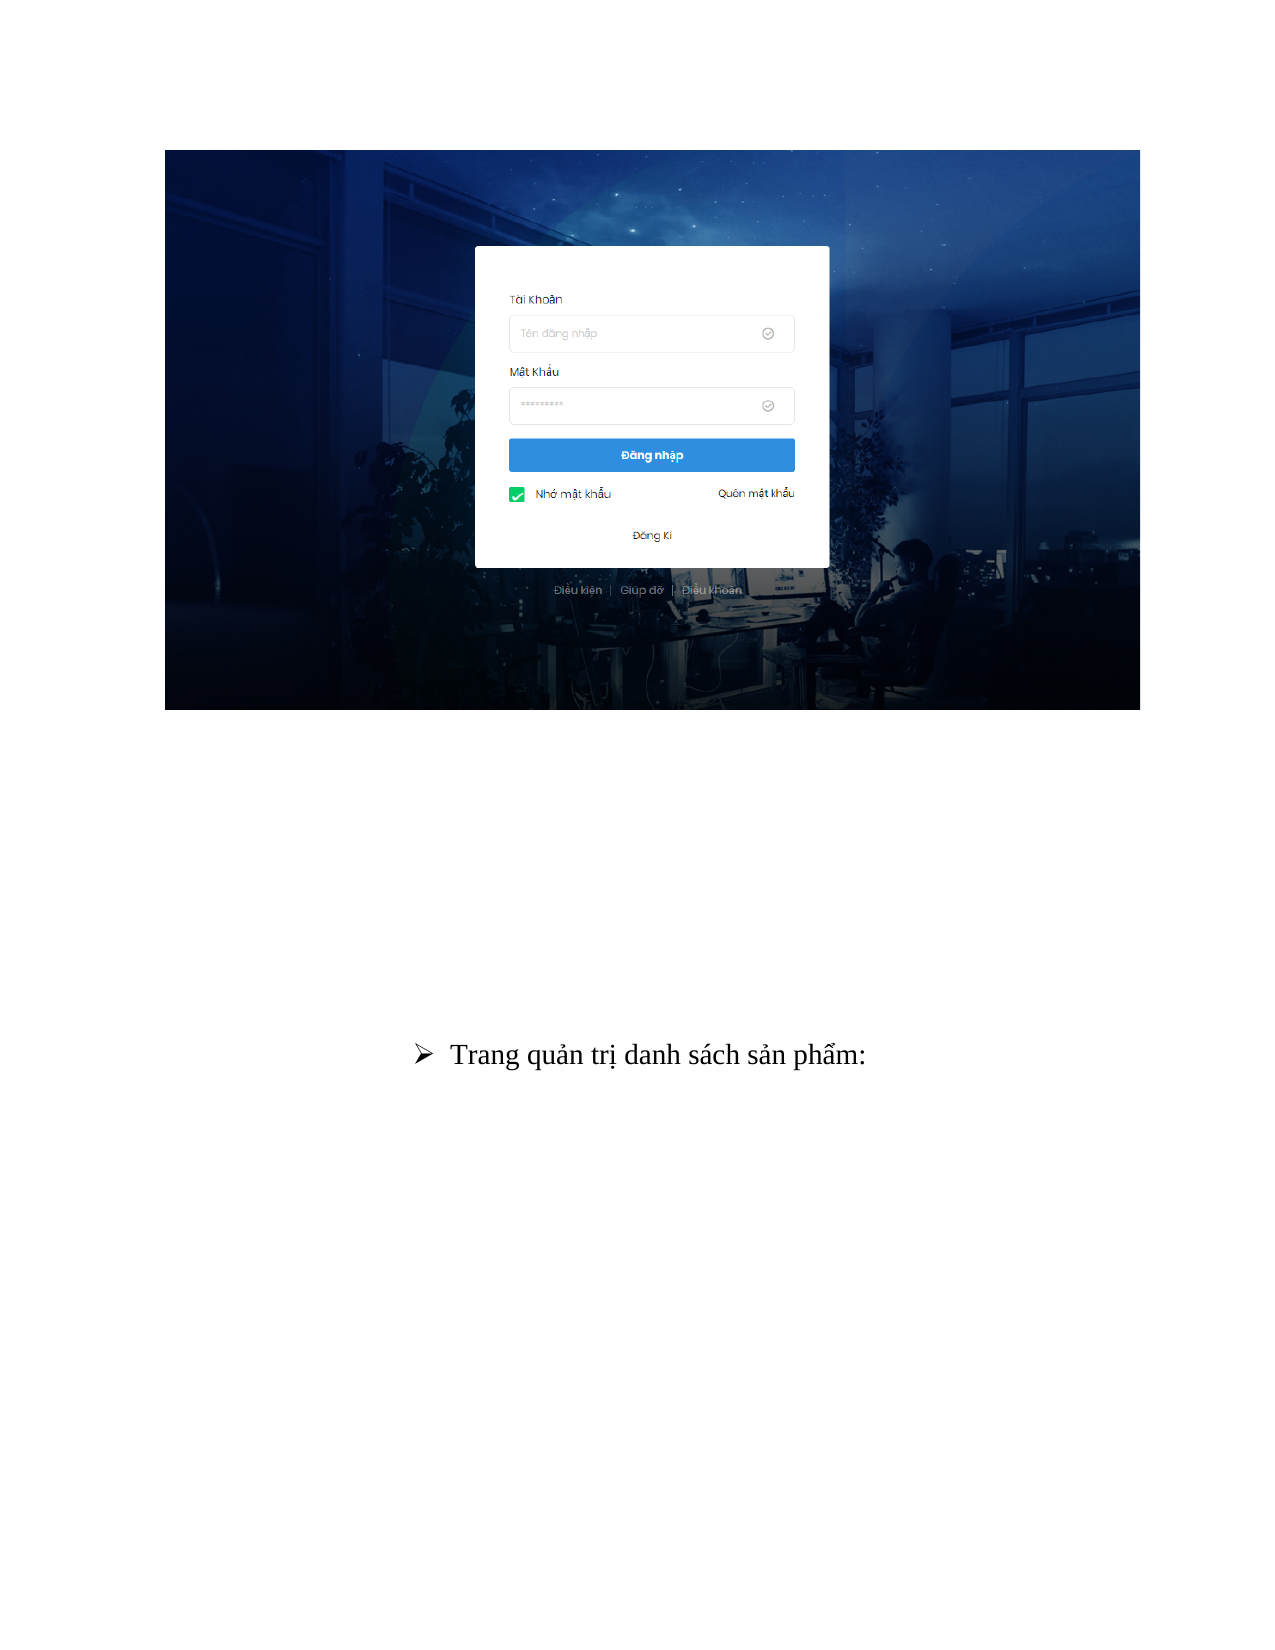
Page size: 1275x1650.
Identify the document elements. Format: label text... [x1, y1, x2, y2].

list Trang quản trị danh sách sản phẩm: [412, 1037, 1125, 1071]
picture [165, 150, 1141, 710]
